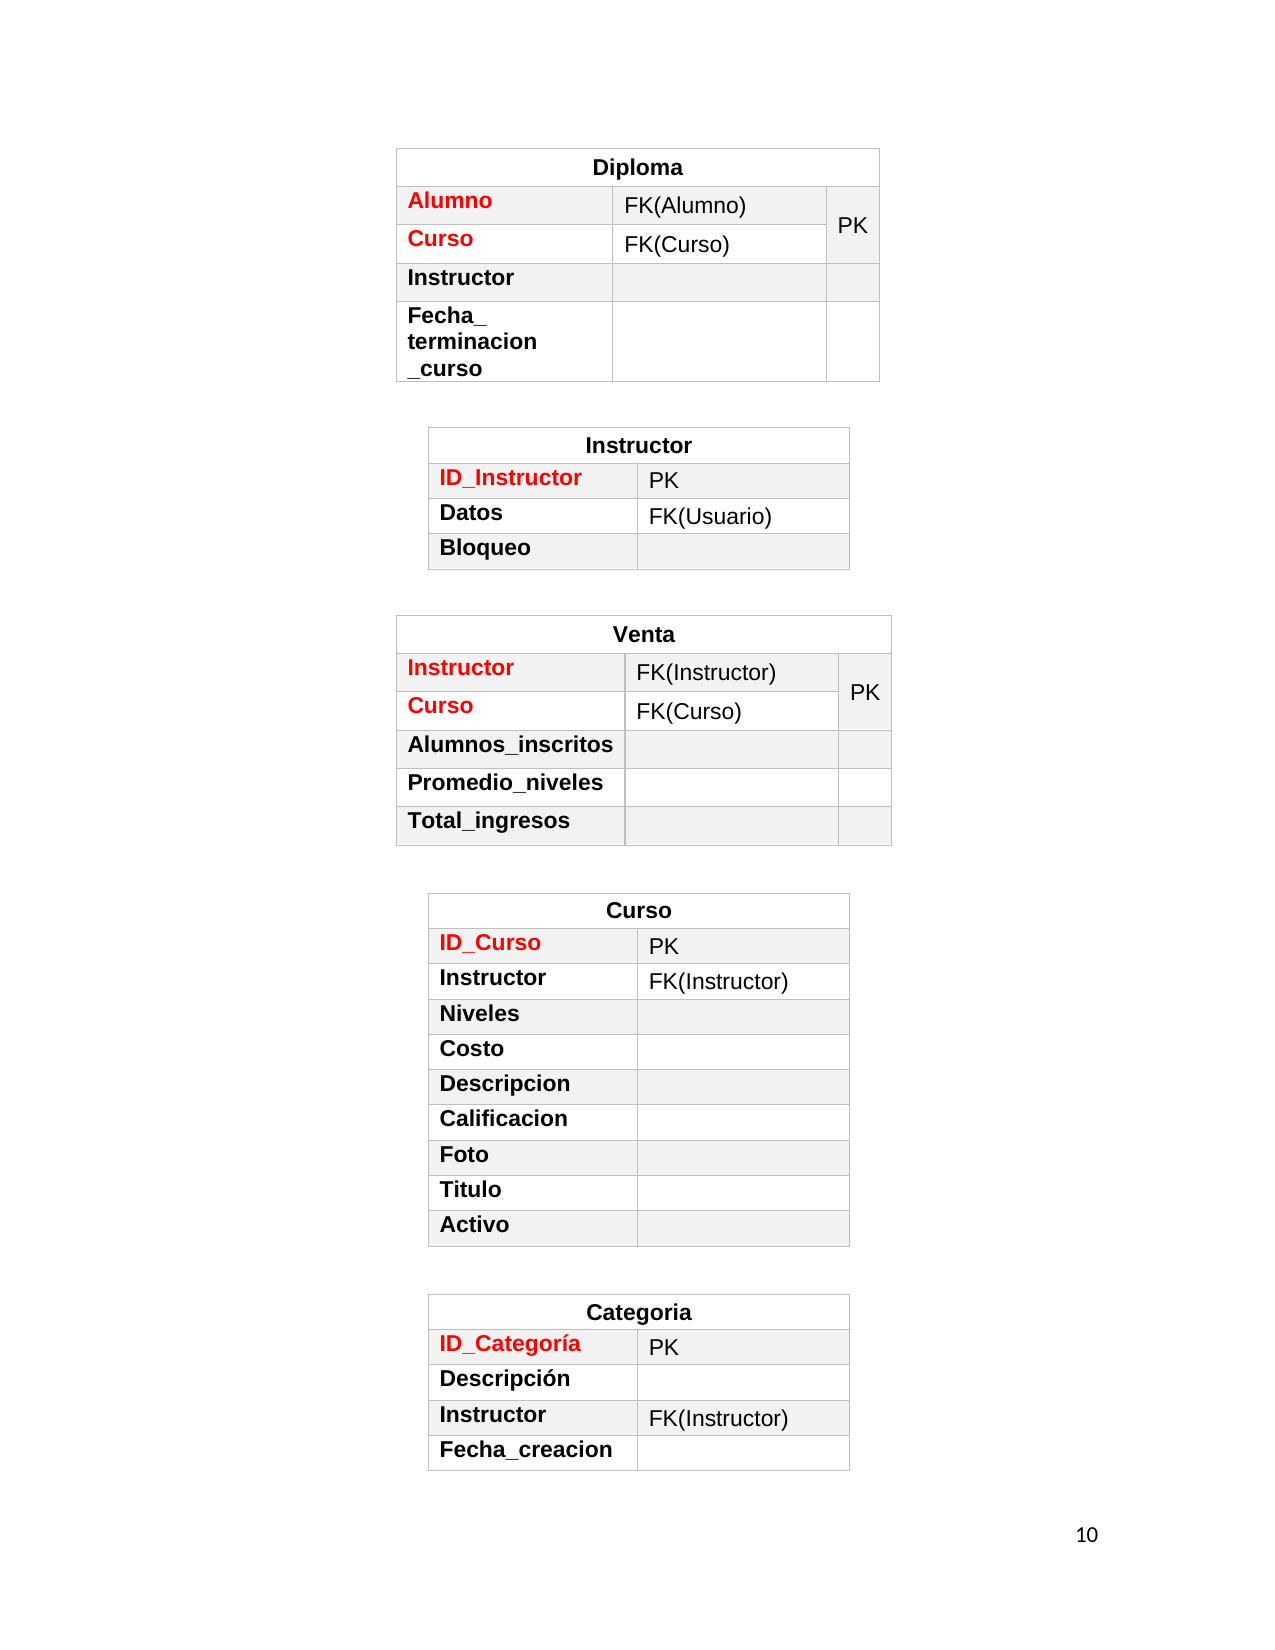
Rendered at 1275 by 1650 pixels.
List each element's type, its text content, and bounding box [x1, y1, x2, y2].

table_header Instructor [429, 428, 849, 462]
table_cell ID_Instructor [429, 464, 637, 498]
table_cell [638, 1000, 849, 1034]
table_cell [638, 1211, 849, 1246]
table_cell Instructor [397, 264, 612, 301]
table_cell PK [638, 929, 849, 963]
table_cell ID_Curso [429, 929, 637, 963]
table_cell [638, 1105, 849, 1140]
table_cell Titulo [429, 1176, 637, 1210]
table_cell [638, 1365, 849, 1399]
table_cell FK(Instructor) [626, 654, 838, 691]
table_cell Curso [397, 225, 612, 263]
table_cell FK(Usuario) [638, 499, 849, 533]
table_cell [827, 302, 879, 381]
table_cell [839, 807, 891, 844]
table_cell [839, 731, 891, 768]
table_cell Calificacion [429, 1105, 637, 1140]
table_cell Alumnos_inscritos [397, 731, 624, 768]
table_cell [638, 1436, 849, 1470]
table_cell Descripción [429, 1365, 637, 1399]
table_header Categoria [429, 1295, 849, 1329]
table_cell Activo [429, 1211, 637, 1246]
table_cell PK [827, 187, 879, 263]
table_cell [638, 1035, 849, 1069]
table_cell Total_ingresos [397, 807, 624, 844]
table_cell [638, 1176, 849, 1210]
table_header Curso [429, 894, 849, 928]
table_cell [638, 534, 849, 568]
table_cell Descripcion [429, 1070, 637, 1104]
table_header Venta [397, 616, 891, 653]
table_cell PK [638, 1330, 849, 1364]
table_cell FK(Curso) [613, 225, 826, 263]
table_cell [626, 807, 838, 844]
table_cell PK [638, 464, 849, 498]
table_cell FK(Instructor) [638, 964, 849, 998]
table_cell Datos [429, 499, 637, 533]
table_cell Instructor [429, 964, 637, 998]
table_cell [626, 769, 838, 806]
table_cell PK [839, 654, 891, 729]
table_header Diploma [397, 149, 879, 186]
table_cell Costo [429, 1035, 637, 1069]
table_cell FK(Curso) [626, 692, 838, 729]
table_cell Promedio_niveles [397, 769, 624, 806]
table_cell Alumno [397, 187, 612, 224]
table_cell [613, 302, 826, 381]
table_cell [638, 1141, 849, 1175]
table_cell Fecha_ terminacion _curso [397, 302, 612, 381]
table_cell ID_Categoría [429, 1330, 637, 1364]
table_cell Foto [429, 1141, 637, 1175]
table_cell FK(Instructor) [638, 1401, 849, 1435]
table_cell [626, 731, 838, 768]
table_cell [613, 264, 826, 301]
table_cell FK(Alumno) [613, 187, 826, 224]
table_cell Bloqueo [429, 534, 637, 568]
table_cell Instructor [397, 654, 624, 691]
table_cell Niveles [429, 1000, 637, 1034]
table_cell Fecha_creacion [429, 1436, 637, 1470]
table_cell Instructor [429, 1401, 637, 1435]
table_cell [827, 264, 879, 301]
table_cell [638, 1070, 849, 1104]
table_cell [839, 769, 891, 806]
table_cell Curso [397, 692, 624, 729]
